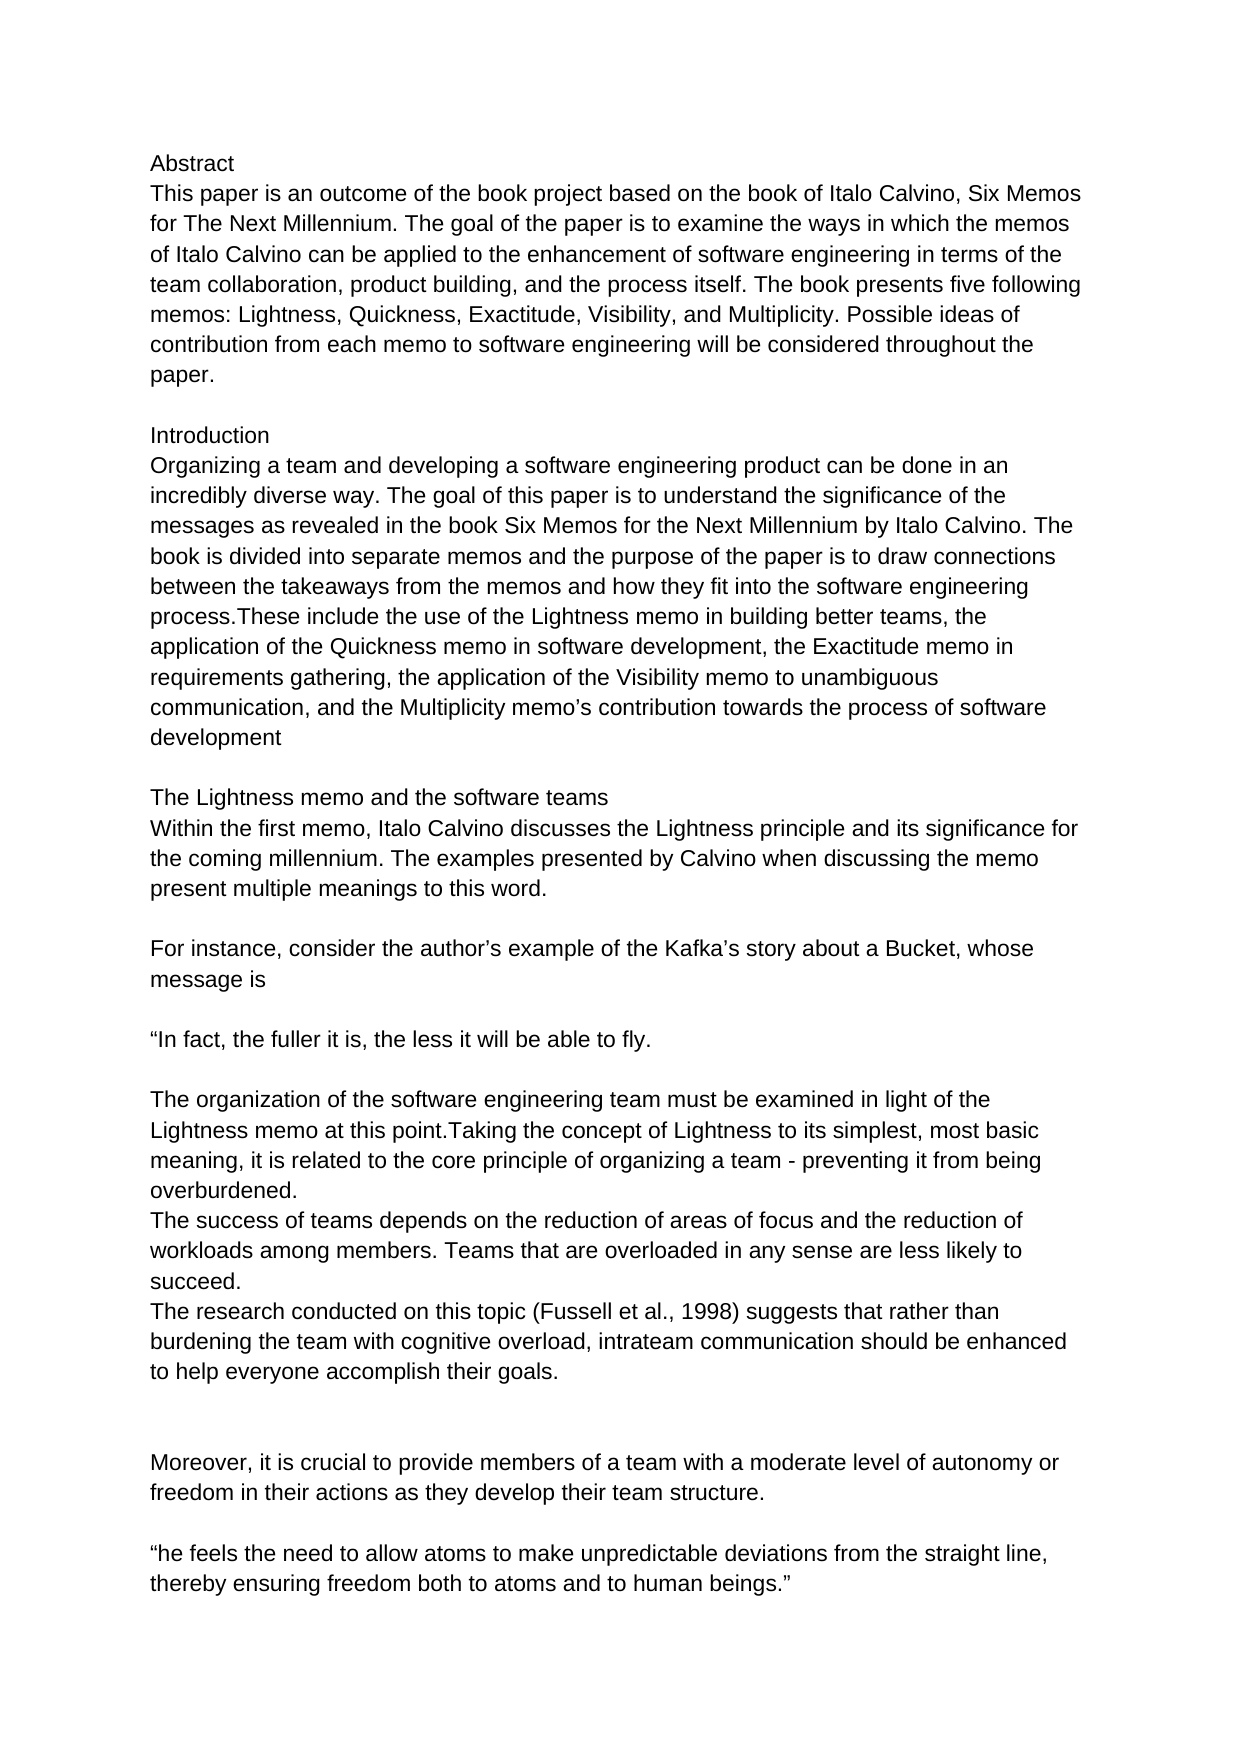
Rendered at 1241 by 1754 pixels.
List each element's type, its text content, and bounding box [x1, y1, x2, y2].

text The success of teams depends on the reduction of areas of focus and the reduction of workloads among members. Teams that are overloaded in any sense are less likely to succeed. [150, 1207, 1090, 1294]
text The Lightness memo and the software teams [150, 784, 1090, 811]
text The organization of the software engineering team must be examined in light of the Lightness memo at this point.Taking the concept of Lightness to its simplest, most basic meaning, it is related to the core principle of organizing a team - preventing it from being overburdened. [150, 1086, 1090, 1203]
text Within the first memo, Italo Calvino discusses the Lightness principle and its significance for the coming millennium. The examples presented by Calvino when discussing the memo present multiple meanings to this word. [150, 814, 1090, 901]
text Moreover, it is crucial to provide members of a team with a moderate level of autonomy or freedom in their actions as they develop their team structure. [150, 1449, 1090, 1506]
text Abstract [150, 150, 1090, 176]
text “he feels the need to allow atoms to make unpredictable deviations from the straight line, thereby ensuring freedom both to atoms and to human beings.” [150, 1539, 1090, 1596]
text Introduction [150, 422, 1090, 448]
text The research conducted on this topic (Fussell et al., 1998) suggests that rather than burdening the team with cognitive overload, intrateam communication should be enhanced to help everyone accomplish their goals. [150, 1298, 1090, 1385]
text “In fact, the fuller it is, the less it will be able to fly. [150, 1026, 1090, 1052]
text This paper is an outcome of the book project based on the book of Italo Calvino, Six Memos for The Next Millennium. The goal of the paper is to examine the ways in which the memos of Italo Calvino can be applied to the enhancement of software engineering in terms of the team collaboration, product building, and the process itself. The book presents five following memos: Lightness, Quickness, Exactitude, Visibility, and Multiplicity. Possible ideas of contribution from each memo to software engineering will be considered throughout the paper. [150, 180, 1090, 388]
text For instance, consider the author’s example of the Kafka’s story about a Bucket, whose message is [150, 935, 1090, 992]
text Organizing a team and developing a software engineering product can be done in an incredibly diverse way. The goal of this paper is to understand the significance of the messages as revealed in the book Six Memos for the Next Millennium by Italo Calvino. The book is divided into separate memos and the purpose of the paper is to draw connections between the takeaways from the memos and how they fit into the software engineering process.These include the use of the Lightness memo in building better teams, the application of the Quickness memo in software development, the Exactitude memo in requirements gathering, the application of the Visibility memo to unambiguous communication, and the Multiplicity memo’s contribution towards the process of software development [150, 452, 1090, 750]
